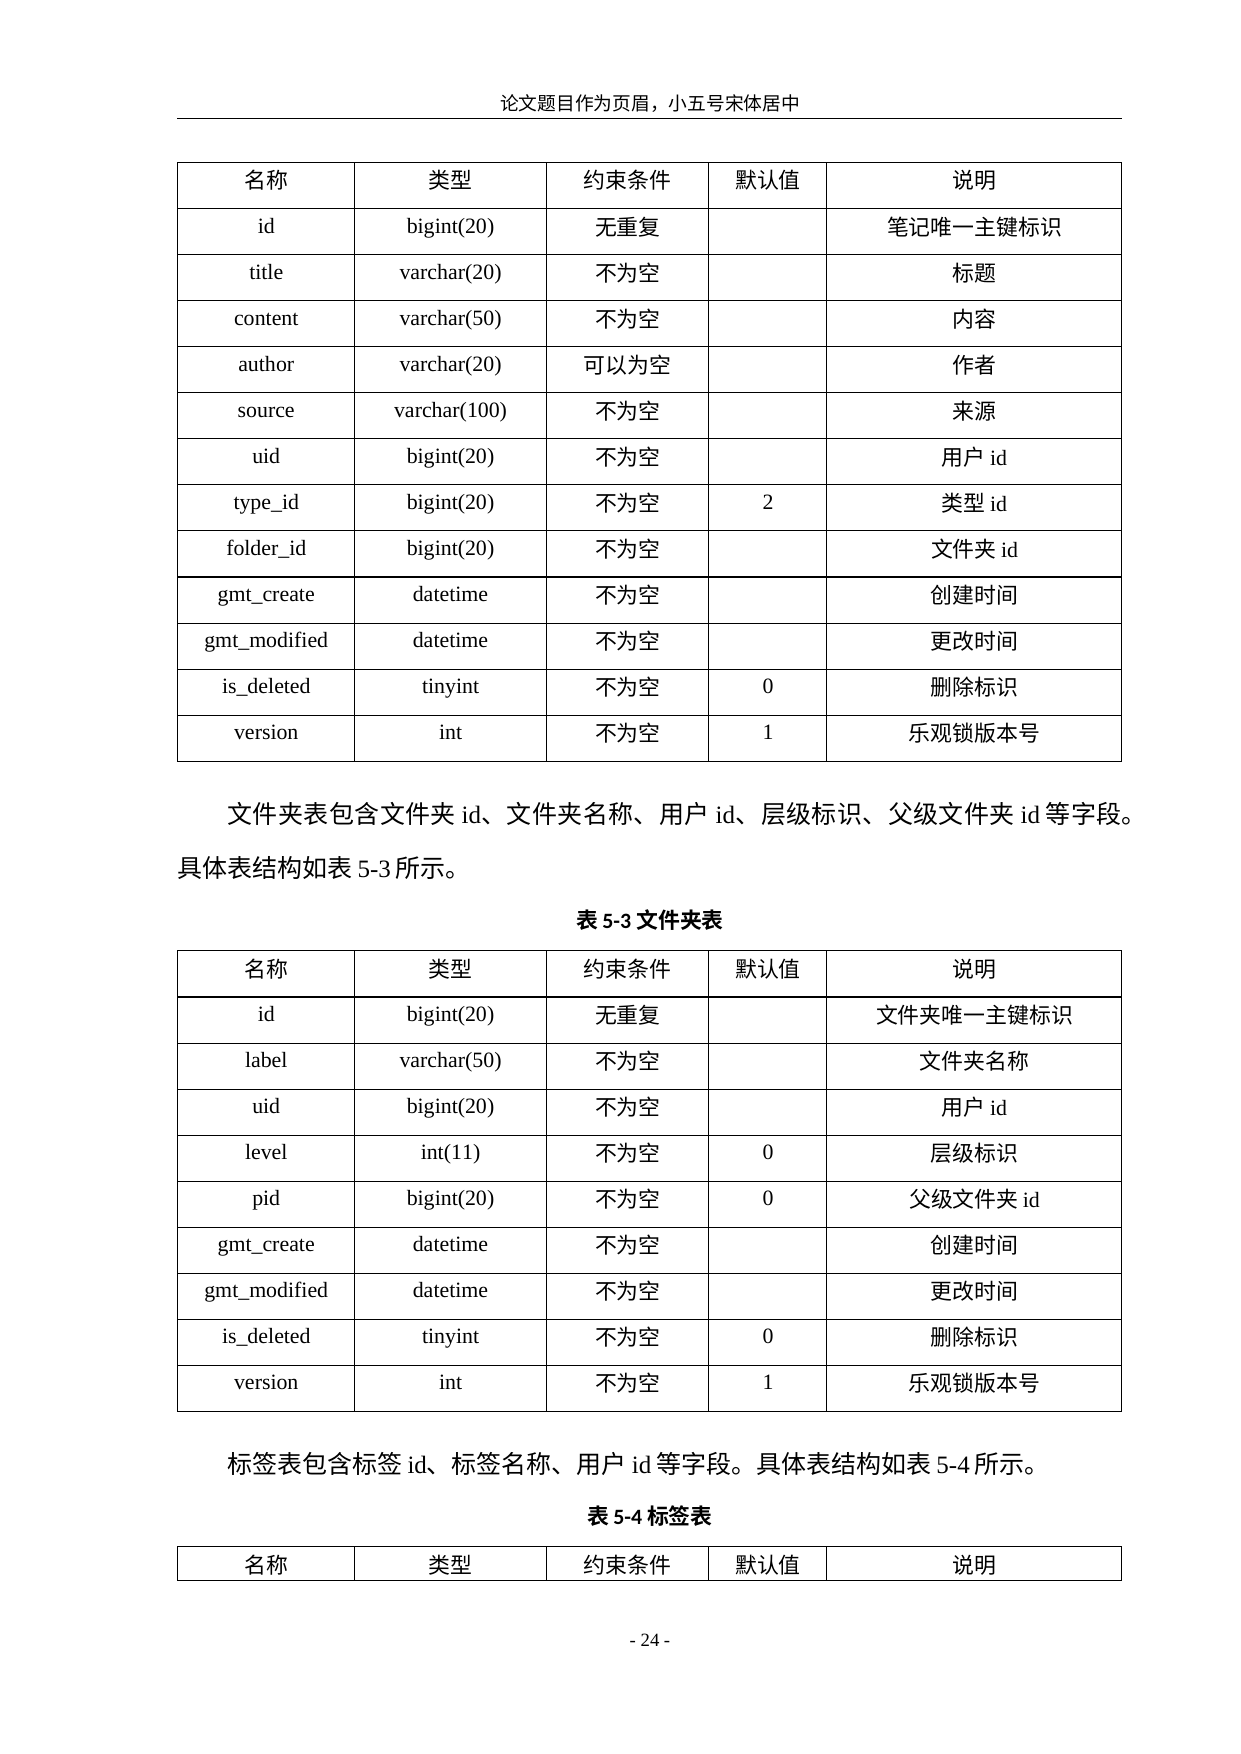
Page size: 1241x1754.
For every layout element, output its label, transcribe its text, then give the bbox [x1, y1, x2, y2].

table_cell 无重复 [547, 998, 708, 1042]
table_cell 更改时间 [827, 1274, 1121, 1319]
table_cell 1 [709, 1366, 826, 1411]
table_cell uid [178, 1090, 354, 1134]
table_cell is_deleted [178, 670, 354, 714]
table_cell datetime [355, 1228, 546, 1273]
table_cell 用户id [827, 1090, 1121, 1134]
text 表5-3 文件夹表 [177, 903, 1122, 934]
table_cell 不为空 [547, 1090, 708, 1134]
table_header 类型 [355, 1547, 546, 1580]
table_cell 不为空 [547, 1044, 708, 1088]
table_cell version [178, 716, 354, 761]
table_cell 不为空 [547, 1182, 708, 1227]
table_cell source [178, 393, 354, 438]
text 表5-4 标签表 [177, 1499, 1122, 1530]
table_cell 不为空 [547, 1136, 708, 1181]
text 文件夹表包含文件夹id、文件夹名称、用户id、层级标识、父级文件夹id等字段。具体表结构如表5-3所示。 [177, 794, 1122, 885]
table_cell bigint(20) [355, 531, 546, 576]
table_cell 文件夹名称 [827, 1044, 1121, 1088]
table_cell 删除标识 [827, 1320, 1121, 1365]
table_cell varchar(50) [355, 1044, 546, 1088]
table_cell tinyint [355, 1320, 546, 1365]
table_cell [709, 531, 826, 576]
table_cell gmt_modified [178, 1274, 354, 1319]
table_cell 不为空 [547, 393, 708, 438]
table_cell version [178, 1366, 354, 1411]
table_header 类型 [355, 163, 546, 208]
table_header 默认值 [709, 951, 826, 996]
table_cell 不为空 [547, 1320, 708, 1365]
table_header 约束条件 [547, 951, 708, 996]
table_cell 可以为空 [547, 347, 708, 392]
table_cell [709, 255, 826, 300]
table_cell varchar(100) [355, 393, 546, 438]
table_cell bigint(20) [355, 1182, 546, 1227]
table_cell gmt_modified [178, 624, 354, 668]
table_header 默认值 [709, 163, 826, 208]
table_cell datetime [355, 624, 546, 668]
table_cell 父级文件夹id [827, 1182, 1121, 1227]
table_cell 文件夹唯一主键标识 [827, 998, 1121, 1042]
table_header 约束条件 [547, 163, 708, 208]
table_cell 不为空 [547, 439, 708, 484]
table_cell id [178, 998, 354, 1042]
table_cell 不为空 [547, 255, 708, 300]
table_cell 用户id [827, 439, 1121, 484]
table_cell tinyint [355, 670, 546, 714]
table_header 名称 [178, 163, 354, 208]
table_cell [709, 439, 826, 484]
table_header 名称 [178, 951, 354, 996]
table_cell [709, 624, 826, 668]
table_cell id [178, 209, 354, 254]
table_cell bigint(20) [355, 998, 546, 1042]
table_cell 作者 [827, 347, 1121, 392]
table_cell 不为空 [547, 670, 708, 714]
table_cell label [178, 1044, 354, 1088]
table_cell [709, 1228, 826, 1273]
table_cell [709, 1274, 826, 1319]
table_cell is_deleted [178, 1320, 354, 1365]
table_cell 类型id [827, 485, 1121, 530]
table_cell folder_id [178, 531, 354, 576]
table_cell varchar(20) [355, 255, 546, 300]
table_cell 1 [709, 716, 826, 761]
table_cell [709, 347, 826, 392]
table_header 默认值 [709, 1547, 826, 1580]
table_cell 创建时间 [827, 578, 1121, 622]
table_cell 不为空 [547, 1366, 708, 1411]
table_cell [709, 301, 826, 346]
table_cell 乐观锁版本号 [827, 1366, 1121, 1411]
table_cell 0 [709, 670, 826, 714]
table_cell int(11) [355, 1136, 546, 1181]
table_header 名称 [178, 1547, 354, 1580]
table_cell bigint(20) [355, 209, 546, 254]
table_cell [709, 393, 826, 438]
table_cell title [178, 255, 354, 300]
table_cell bigint(20) [355, 485, 546, 530]
table_cell 文件夹id [827, 531, 1121, 576]
table_header 说明 [827, 163, 1121, 208]
table_cell uid [178, 439, 354, 484]
table_cell 不为空 [547, 624, 708, 668]
table_cell int [355, 1366, 546, 1411]
table_cell varchar(50) [355, 301, 546, 346]
table_cell gmt_create [178, 578, 354, 622]
table_cell 不为空 [547, 301, 708, 346]
table_cell 0 [709, 1182, 826, 1227]
table_cell level [178, 1136, 354, 1181]
table_header 类型 [355, 951, 546, 996]
table_cell [709, 998, 826, 1042]
table_cell 删除标识 [827, 670, 1121, 714]
table_cell 0 [709, 1136, 826, 1181]
table_cell type_id [178, 485, 354, 530]
table_cell 无重复 [547, 209, 708, 254]
table_cell gmt_create [178, 1228, 354, 1273]
table_cell 层级标识 [827, 1136, 1121, 1181]
table_cell 标题 [827, 255, 1121, 300]
table_cell bigint(20) [355, 1090, 546, 1134]
table_cell 不为空 [547, 1274, 708, 1319]
table_cell [709, 209, 826, 254]
table_cell author [178, 347, 354, 392]
table_cell varchar(20) [355, 347, 546, 392]
table_cell bigint(20) [355, 439, 546, 484]
table_header 说明 [827, 1547, 1121, 1580]
table_cell 不为空 [547, 716, 708, 761]
table_cell 0 [709, 1320, 826, 1365]
table_cell 创建时间 [827, 1228, 1121, 1273]
table_cell [709, 1044, 826, 1088]
table_cell datetime [355, 578, 546, 622]
table_cell 乐观锁版本号 [827, 716, 1121, 761]
table_header 约束条件 [547, 1547, 708, 1580]
table_cell 不为空 [547, 485, 708, 530]
table_cell 更改时间 [827, 624, 1121, 668]
table_cell [709, 578, 826, 622]
table_header 说明 [827, 951, 1121, 996]
table_cell 笔记唯一主键标识 [827, 209, 1121, 254]
table_cell 不为空 [547, 531, 708, 576]
table_cell datetime [355, 1274, 546, 1319]
table_cell 内容 [827, 301, 1121, 346]
text 标签表包含标签id、标签名称、用户id等字段。具体表结构如表5-4所示。 [177, 1444, 1122, 1481]
table_cell 来源 [827, 393, 1121, 438]
table_cell int [355, 716, 546, 761]
table_cell 不为空 [547, 1228, 708, 1273]
table_cell content [178, 301, 354, 346]
table_cell [709, 1090, 826, 1134]
table_cell pid [178, 1182, 354, 1227]
table_cell 不为空 [547, 578, 708, 622]
table_cell 2 [709, 485, 826, 530]
